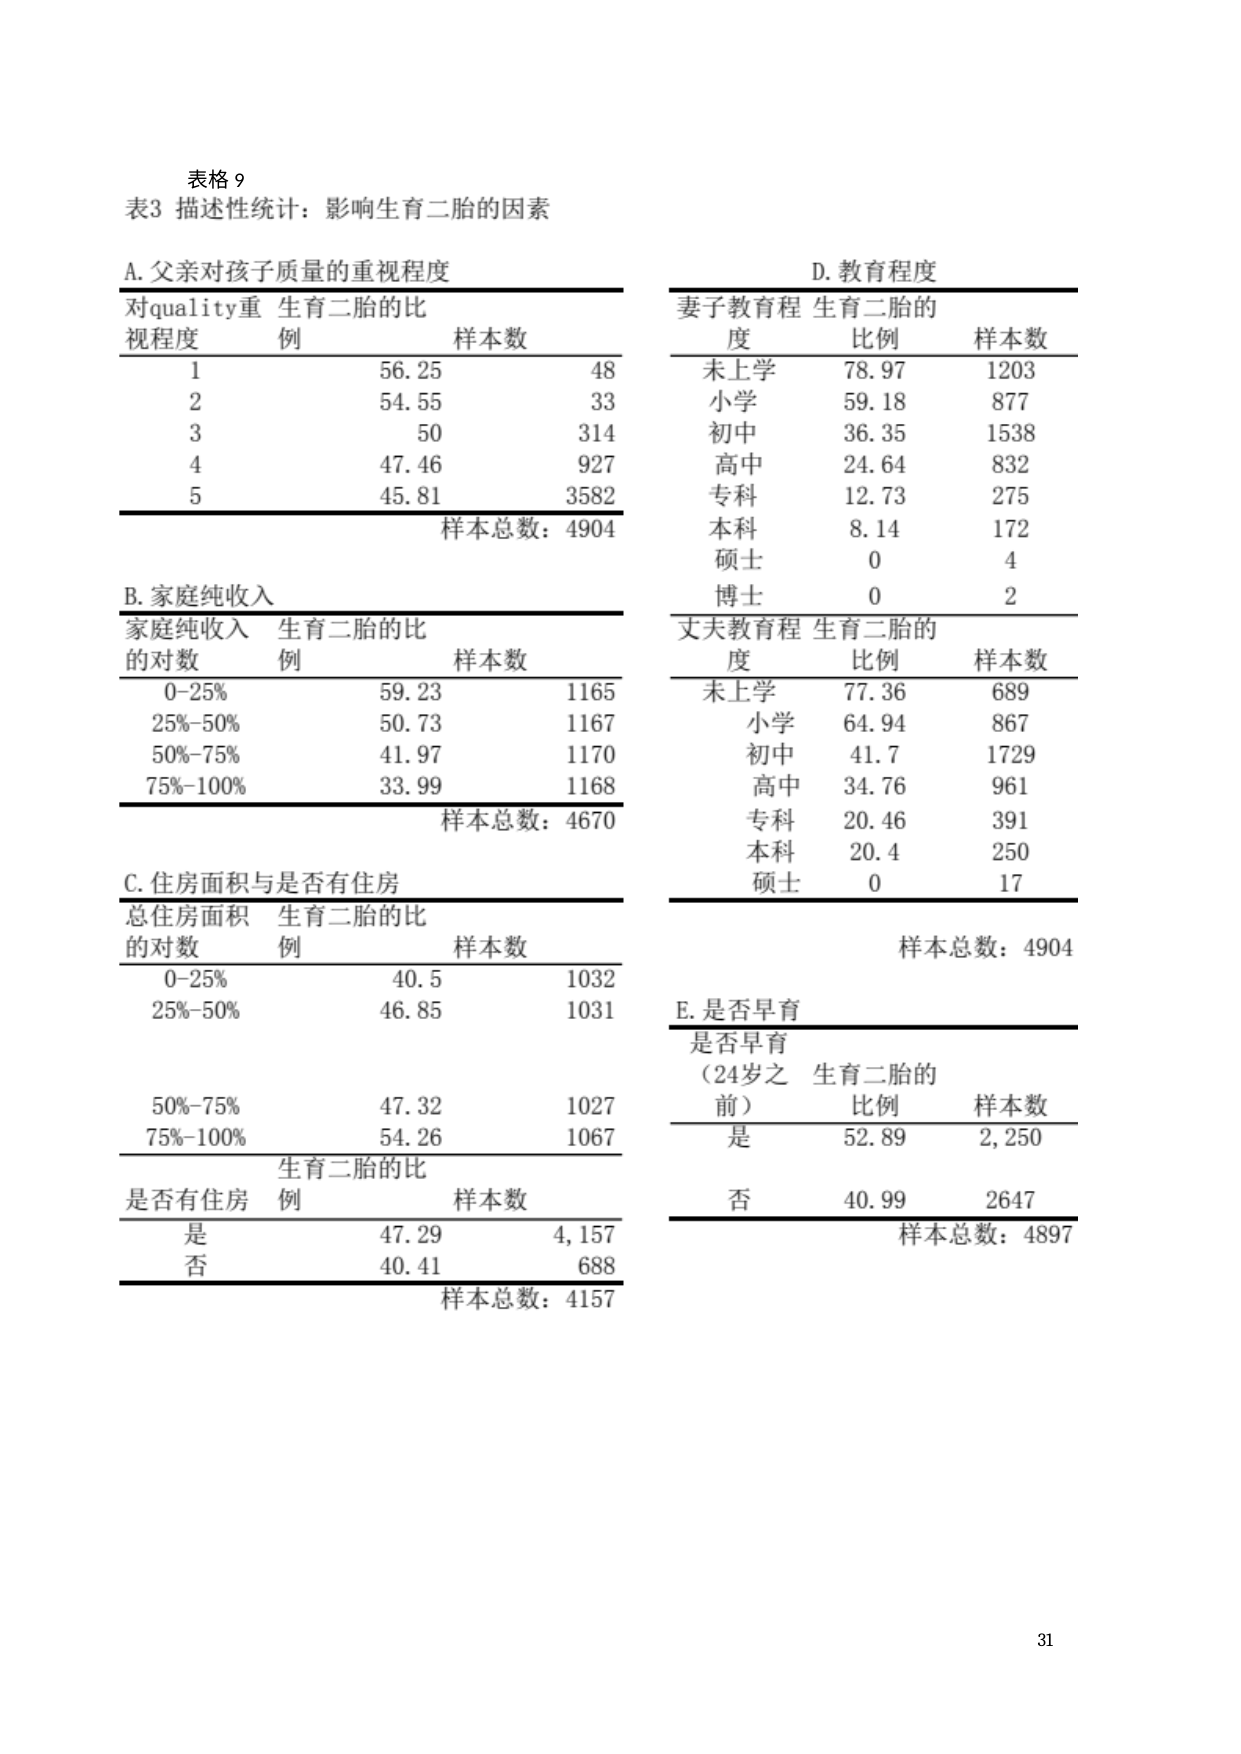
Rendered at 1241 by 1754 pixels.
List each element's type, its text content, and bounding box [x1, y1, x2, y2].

text 表格 9 [187, 162, 1053, 194]
